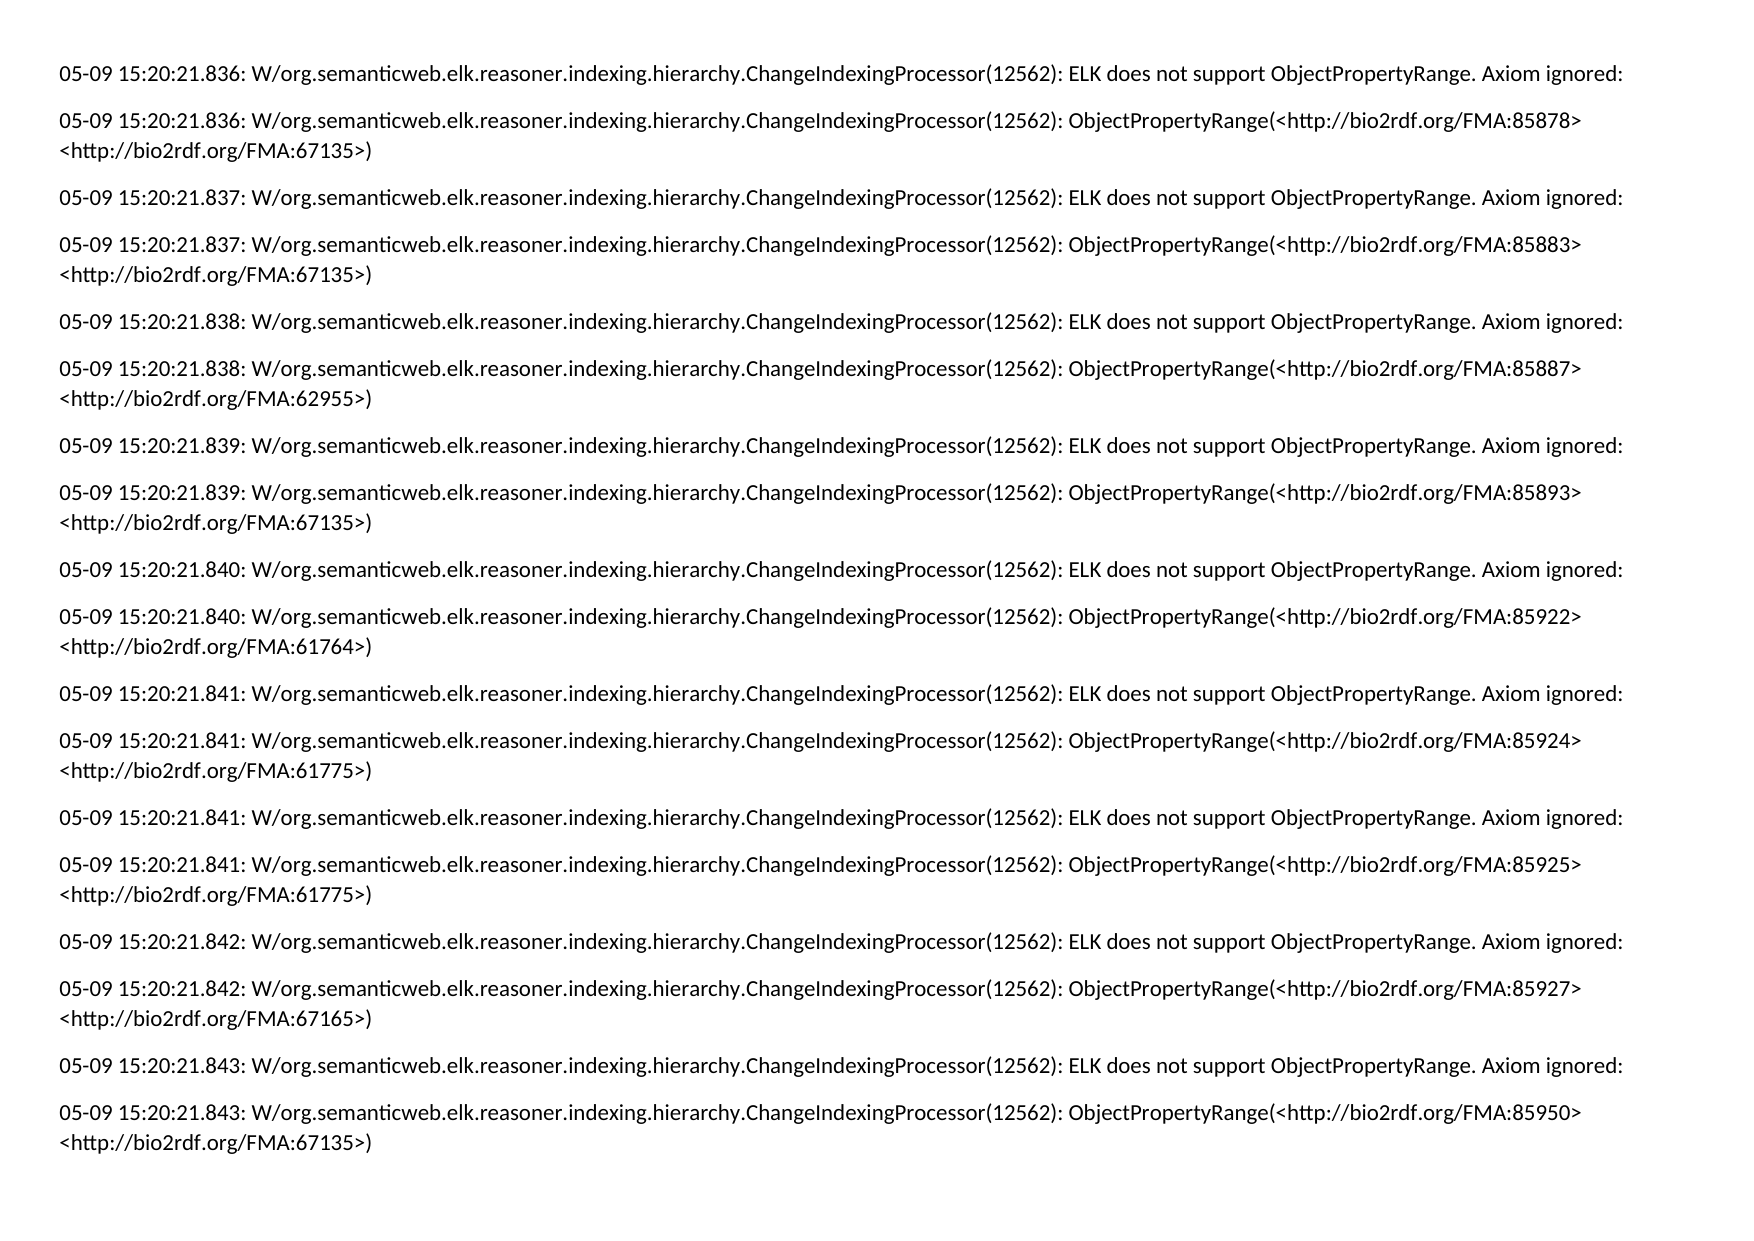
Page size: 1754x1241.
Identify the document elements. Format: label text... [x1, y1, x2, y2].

text 05-09 15:20:21.839: W/org.semanticweb.elk.reasoner.indexing.hierarchy.ChangeIndexingProcessor(12562): ELK does not support ObjectPropertyRange. Axiom ignored: [59, 431, 1695, 459]
text 05-09 15:20:21.838: W/org.semanticweb.elk.reasoner.indexing.hierarchy.ChangeIndexingProcessor(12562): ObjectPropertyRange(<http://bio2rdf.org/FMA:85887> <http://bio2rdf.org/FMA:62955>) [59, 354, 1695, 412]
text 05-09 15:20:21.841: W/org.semanticweb.elk.reasoner.indexing.hierarchy.ChangeIndexingProcessor(12562): ELK does not support ObjectPropertyRange. Axiom ignored: [59, 679, 1695, 707]
text 05-09 15:20:21.841: W/org.semanticweb.elk.reasoner.indexing.hierarchy.ChangeIndexingProcessor(12562): ELK does not support ObjectPropertyRange. Axiom ignored: [59, 803, 1695, 831]
text 05-09 15:20:21.837: W/org.semanticweb.elk.reasoner.indexing.hierarchy.ChangeIndexingProcessor(12562): ELK does not support ObjectPropertyRange. Axiom ignored: [59, 183, 1695, 211]
text 05-09 15:20:21.843: W/org.semanticweb.elk.reasoner.indexing.hierarchy.ChangeIndexingProcessor(12562): ELK does not support ObjectPropertyRange. Axiom ignored: [59, 1051, 1695, 1079]
text 05-09 15:20:21.836: W/org.semanticweb.elk.reasoner.indexing.hierarchy.ChangeIndexingProcessor(12562): ELK does not support ObjectPropertyRange. Axiom ignored: [59, 59, 1695, 87]
text 05-09 15:20:21.839: W/org.semanticweb.elk.reasoner.indexing.hierarchy.ChangeIndexingProcessor(12562): ObjectPropertyRange(<http://bio2rdf.org/FMA:85893> <http://bio2rdf.org/FMA:67135>) [59, 478, 1695, 536]
text 05-09 15:20:21.837: W/org.semanticweb.elk.reasoner.indexing.hierarchy.ChangeIndexingProcessor(12562): ObjectPropertyRange(<http://bio2rdf.org/FMA:85883> <http://bio2rdf.org/FMA:67135>) [59, 230, 1695, 288]
text 05-09 15:20:21.842: W/org.semanticweb.elk.reasoner.indexing.hierarchy.ChangeIndexingProcessor(12562): ObjectPropertyRange(<http://bio2rdf.org/FMA:85927> <http://bio2rdf.org/FMA:67165>) [59, 974, 1695, 1032]
text 05-09 15:20:21.836: W/org.semanticweb.elk.reasoner.indexing.hierarchy.ChangeIndexingProcessor(12562): ObjectPropertyRange(<http://bio2rdf.org/FMA:85878> <http://bio2rdf.org/FMA:67135>) [59, 106, 1695, 164]
text 05-09 15:20:21.843: W/org.semanticweb.elk.reasoner.indexing.hierarchy.ChangeIndexingProcessor(12562): ObjectPropertyRange(<http://bio2rdf.org/FMA:85950> <http://bio2rdf.org/FMA:67135>) [59, 1098, 1695, 1156]
text 05-09 15:20:21.842: W/org.semanticweb.elk.reasoner.indexing.hierarchy.ChangeIndexingProcessor(12562): ELK does not support ObjectPropertyRange. Axiom ignored: [59, 927, 1695, 955]
text 05-09 15:20:21.840: W/org.semanticweb.elk.reasoner.indexing.hierarchy.ChangeIndexingProcessor(12562): ObjectPropertyRange(<http://bio2rdf.org/FMA:85922> <http://bio2rdf.org/FMA:61764>) [59, 602, 1695, 660]
text 05-09 15:20:21.841: W/org.semanticweb.elk.reasoner.indexing.hierarchy.ChangeIndexingProcessor(12562): ObjectPropertyRange(<http://bio2rdf.org/FMA:85924> <http://bio2rdf.org/FMA:61775>) [59, 726, 1695, 784]
text 05-09 15:20:21.841: W/org.semanticweb.elk.reasoner.indexing.hierarchy.ChangeIndexingProcessor(12562): ObjectPropertyRange(<http://bio2rdf.org/FMA:85925> <http://bio2rdf.org/FMA:61775>) [59, 850, 1695, 908]
text 05-09 15:20:21.838: W/org.semanticweb.elk.reasoner.indexing.hierarchy.ChangeIndexingProcessor(12562): ELK does not support ObjectPropertyRange. Axiom ignored: [59, 307, 1695, 335]
text 05-09 15:20:21.840: W/org.semanticweb.elk.reasoner.indexing.hierarchy.ChangeIndexingProcessor(12562): ELK does not support ObjectPropertyRange. Axiom ignored: [59, 555, 1695, 583]
